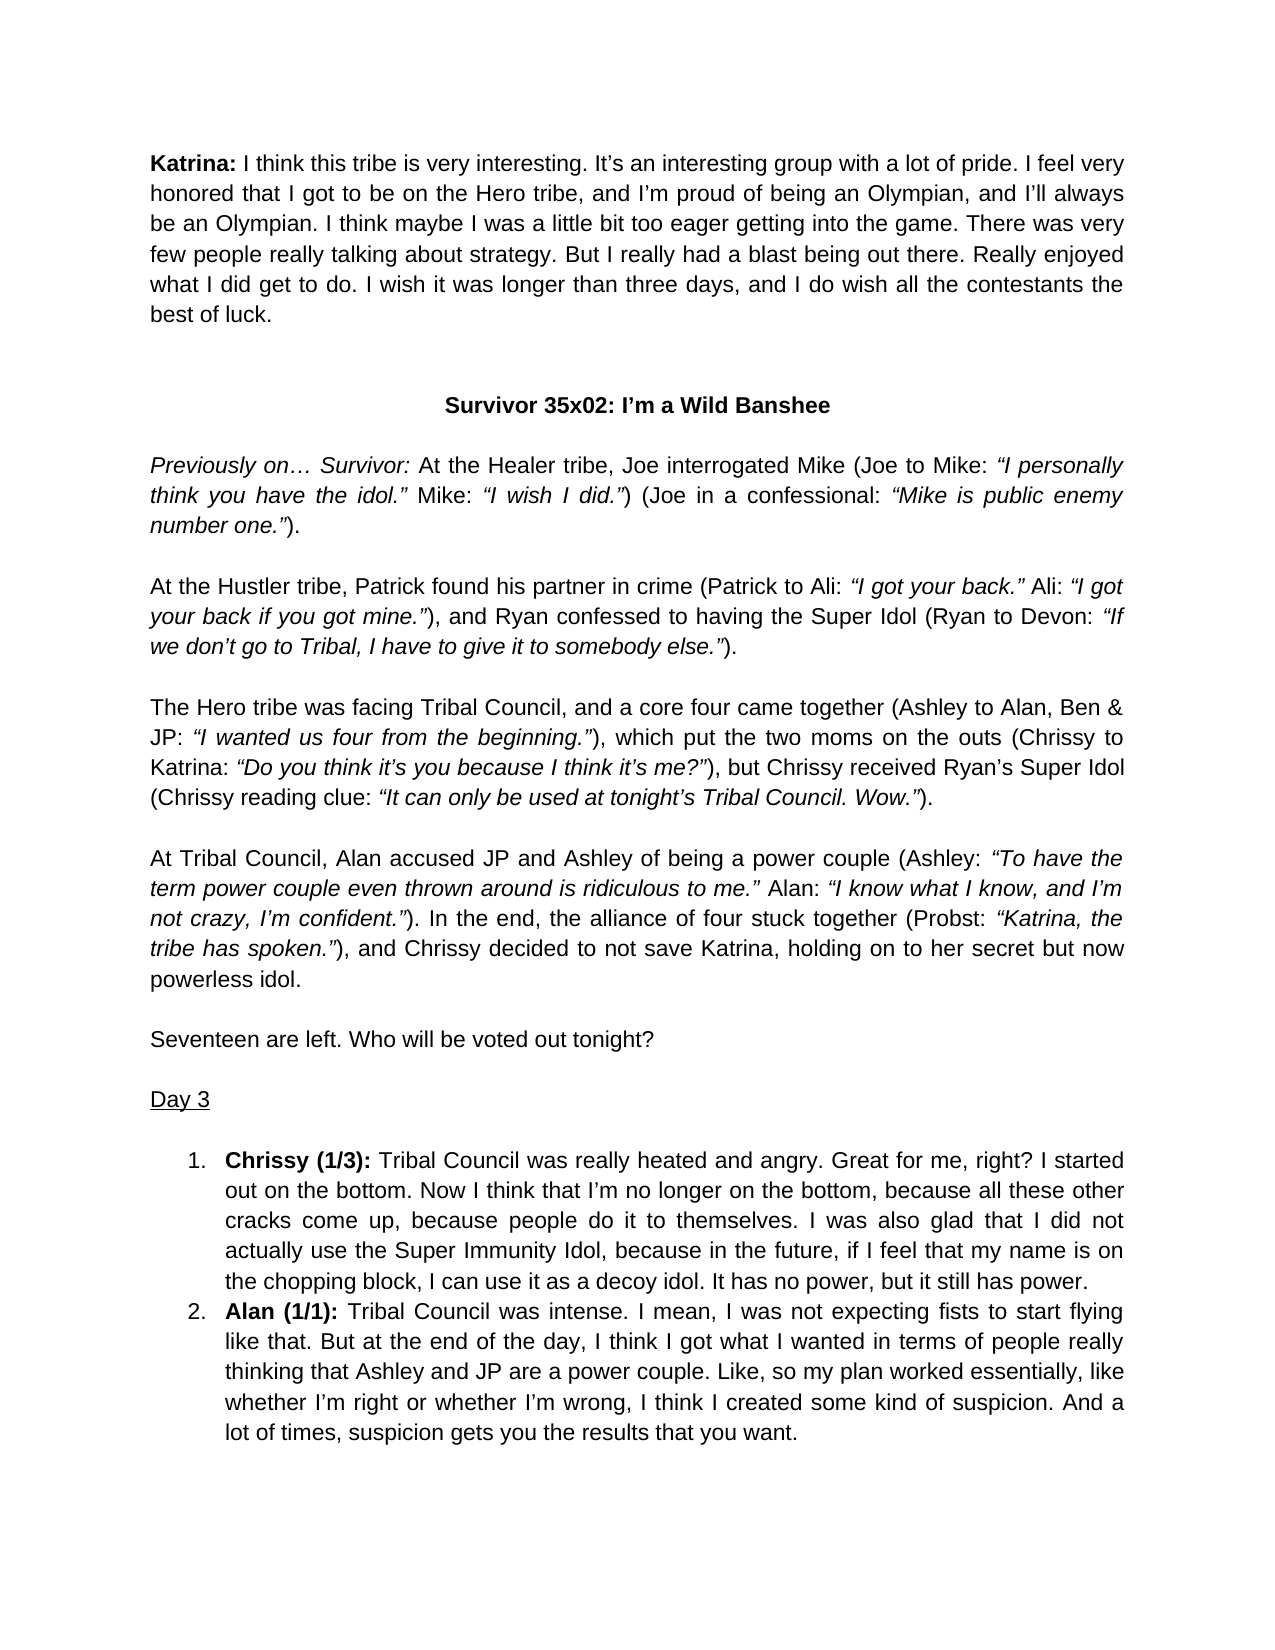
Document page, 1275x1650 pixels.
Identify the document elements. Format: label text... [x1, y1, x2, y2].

text At Tribal Council, Alan accused JP and Ashley of being a power couple (Ashley: “To have the term power couple even thrown around is ridiculous to me.” Alan: “I know what I know, and I’m not crazy, I’m confident.”). In the end, the alliance of four stuck together (Probst: “Katrina, the tribe has spoken.”), and Chrissy decided to not save Katrina, holding on to her secret but now powerless idol. [150, 845, 1125, 992]
text Previously on… Survivor: At the Healer tribe, Joe interrogated Mike (Joe to Mike: “I personally think you have the idol.” Mike: “I wish I did.”) (Joe in a confessional: “Mike is public enemy number one.”). [150, 452, 1125, 539]
text Survivor 35x02: I’m a Wild Banshee [150, 392, 1125, 418]
text Seventeen are left. Who will be voted out tonight? [150, 1026, 1125, 1052]
list Alan (1/1): Tribal Council was intense. I mean, I was not expecting fists to start flying like that. But at the end of the day, I think I got what I wanted in terms of people really thinking that Ashley and JP are a power couple. Like, so my plan worked essentially, like whether I’m right or whether I’m wrong, I think I created some kind of suspicion. And a lot of times, suspicion gets you the results that you want. [187, 1298, 1125, 1445]
list Chrissy (1/3): Tribal Council was really heated and angry. Great for me, right? I started out on the bottom. Now I think that I’m no longer on the bottom, because all these other cracks come up, because people do it to themselves. I was also glad that I did not actually use the Super Immunity Idol, because in the future, if I feel that my name is on the chopping block, I can use it as a decoy idol. It has no power, but it still has power. [187, 1147, 1125, 1294]
text Day 3 [150, 1086, 1125, 1113]
text The Hero tribe was facing Tribal Council, and a core four came together (Ashley to Alan, Ben & JP: “I wanted us four from the beginning.”), which put the two moms on the outs (Chrissy to Katrina: “Do you think it’s you because I think it’s me?”), but Chrissy received Ryan’s Super Idol (Chrissy reading clue: “It can only be used at tonight’s Tribal Council. Wow.”). [150, 694, 1125, 811]
text Katrina: I think this tribe is very interesting. It’s an interesting group with a lot of pride. I feel very honored that I got to be on the Hero tribe, and I’m proud of being an Olympian, and I’ll always be an Olympian. I think maybe I was a little bit too eager getting into the game. There was very few people really talking about strategy. But I really had a blast being out there. Really enjoyed what I did get to do. I wish it was longer than three days, and I do wish all the contestants the best of luck. [150, 150, 1125, 327]
text At the Hustler tribe, Patrick found his partner in crime (Patrick to Ali: “I got your back.” Ali: “I got your back if you got mine.”), and Ryan confessed to having the Super Idol (Ryan to Devon: “If we don’t go to Tribal, I have to give it to somebody else.”). [150, 573, 1125, 660]
